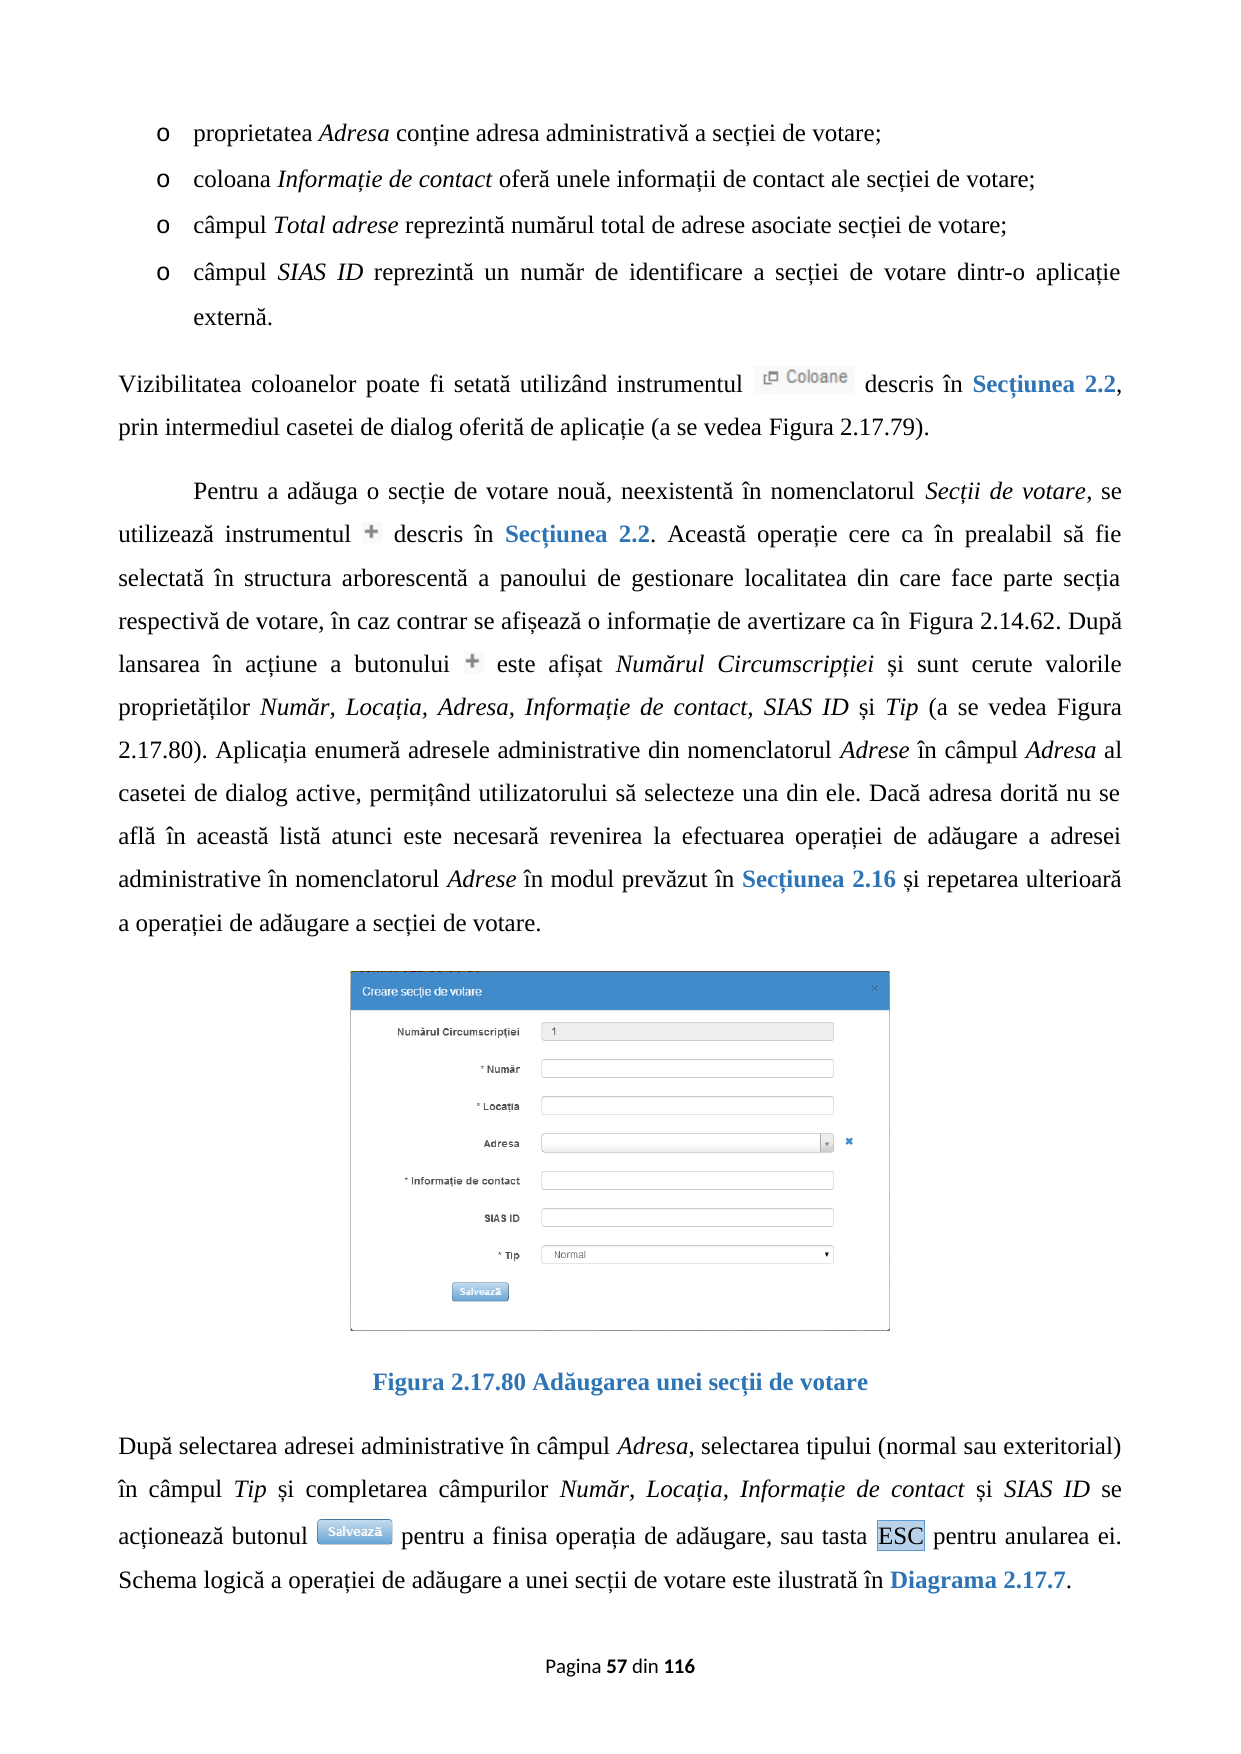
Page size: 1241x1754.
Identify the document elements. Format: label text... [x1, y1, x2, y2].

list coloana Informație de contact oferă unele informații de contact ale secției de votare; [156, 164, 1122, 195]
picture [753, 366, 855, 393]
picture [350, 971, 890, 1331]
list câmpul SIAS ID reprezintă un număr de identificare a secției de votare dintr-o aplicație externă. [156, 257, 1122, 331]
picture [316, 1518, 393, 1545]
list proprietatea Adresa conține adresa administrativă a secției de votare; [156, 118, 1122, 149]
picture [362, 522, 383, 543]
picture [463, 651, 484, 673]
list câmpul Total adrese reprezintă numărul total de adrese asociate secției de votare; [156, 211, 1122, 241]
